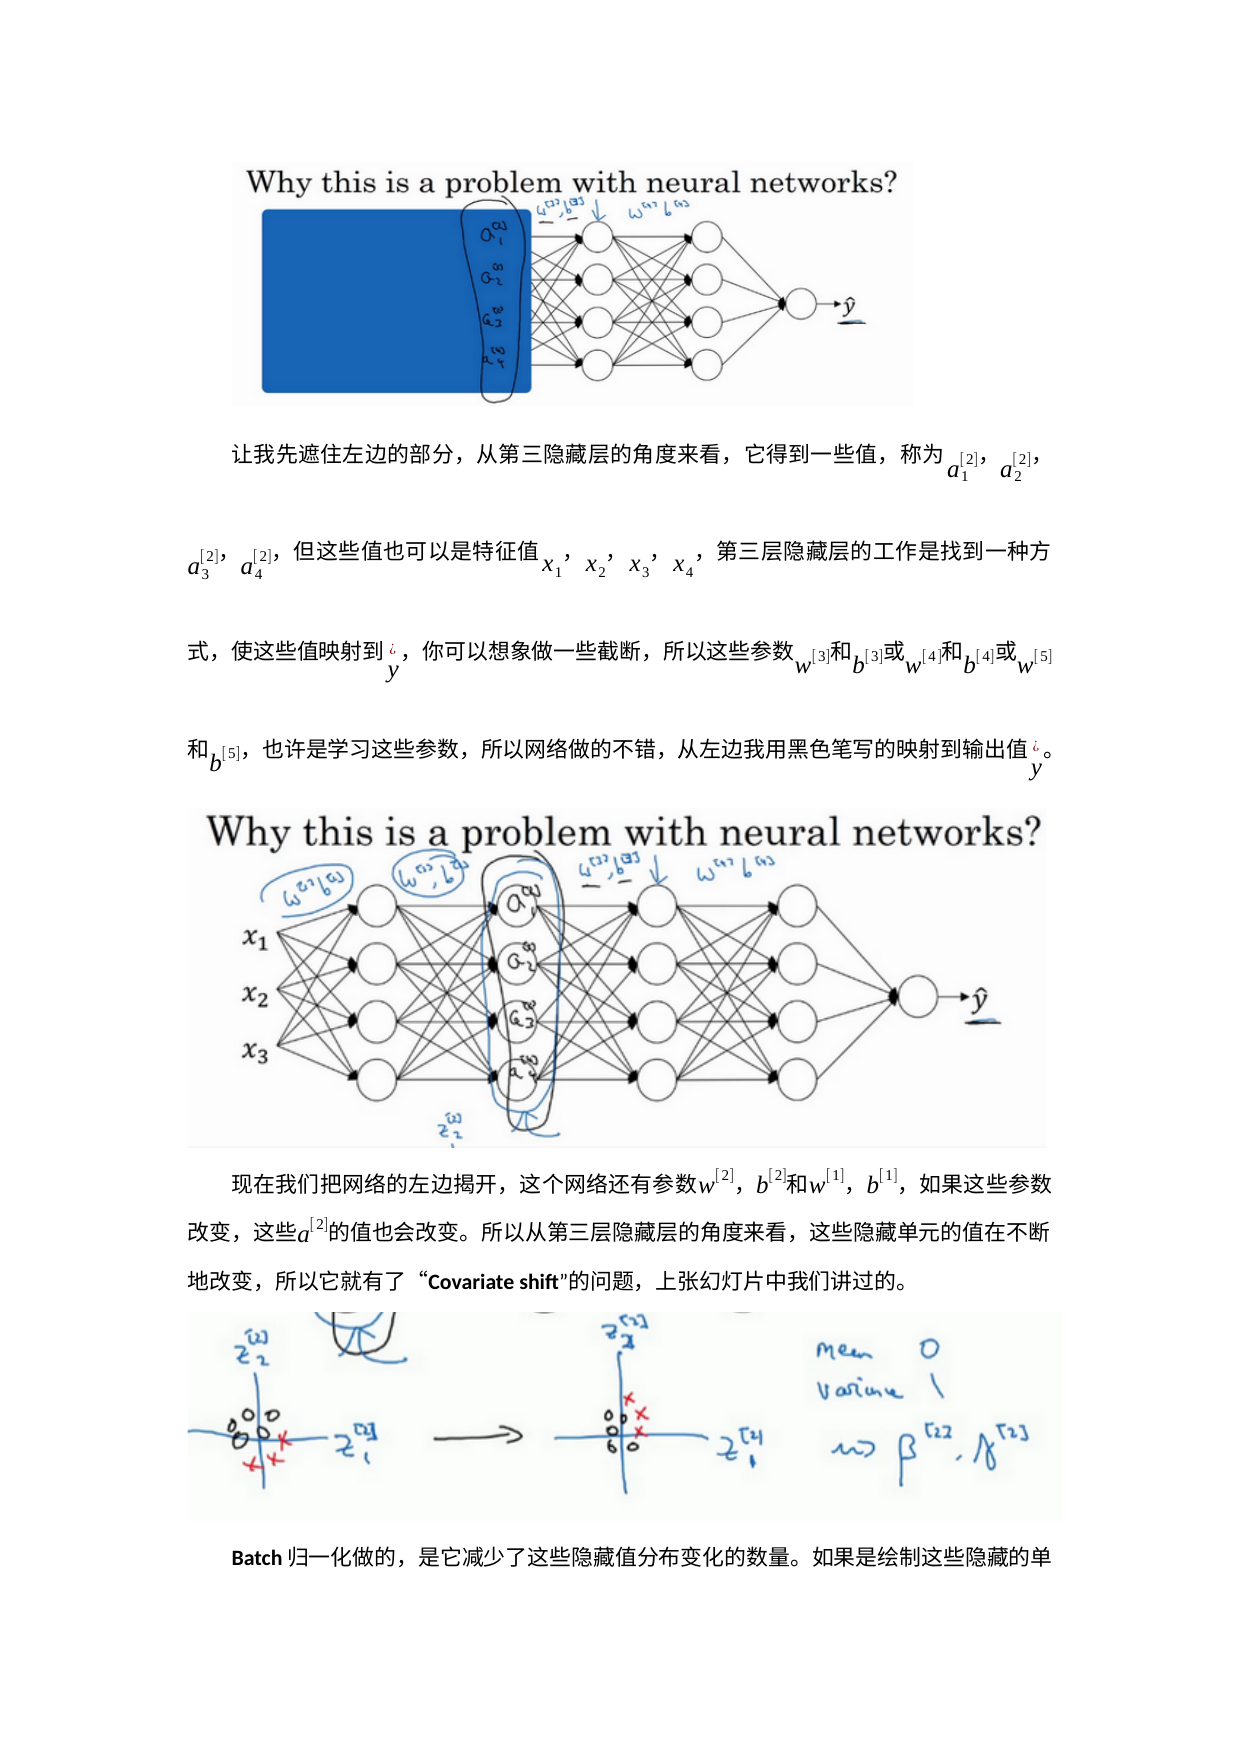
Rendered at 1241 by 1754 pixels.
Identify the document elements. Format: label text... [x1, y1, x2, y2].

picture [187, 1312, 1063, 1522]
picture [187, 808, 1047, 1148]
text 让我先遮住左边的部分，从第三隐藏层的角度来看，它得到一些值，称为，，，，但这些值也可以是特征值，，，，第三层隐藏层的工作是找到一种方式，使这些值映射到，你可以想象做一些截断，所以这些参数和或和或和，也许是学习这些参数，所以网络做的不错，从左边我用黑色笔写的映射到输出值。 [187, 435, 1053, 793]
picture [231, 162, 914, 406]
text 现在我们把网络的左边揭开，这个网络还有参数，和，，如果这些参数改变，这些的值也会改变。所以从第三层隐藏层的角度来看，这些隐藏单元的值在不断地改变，所以它就有了“Covariate shift”的问题，上张幻灯片中我们讲过的。 [187, 1166, 1053, 1296]
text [187, 1539, 1053, 1572]
